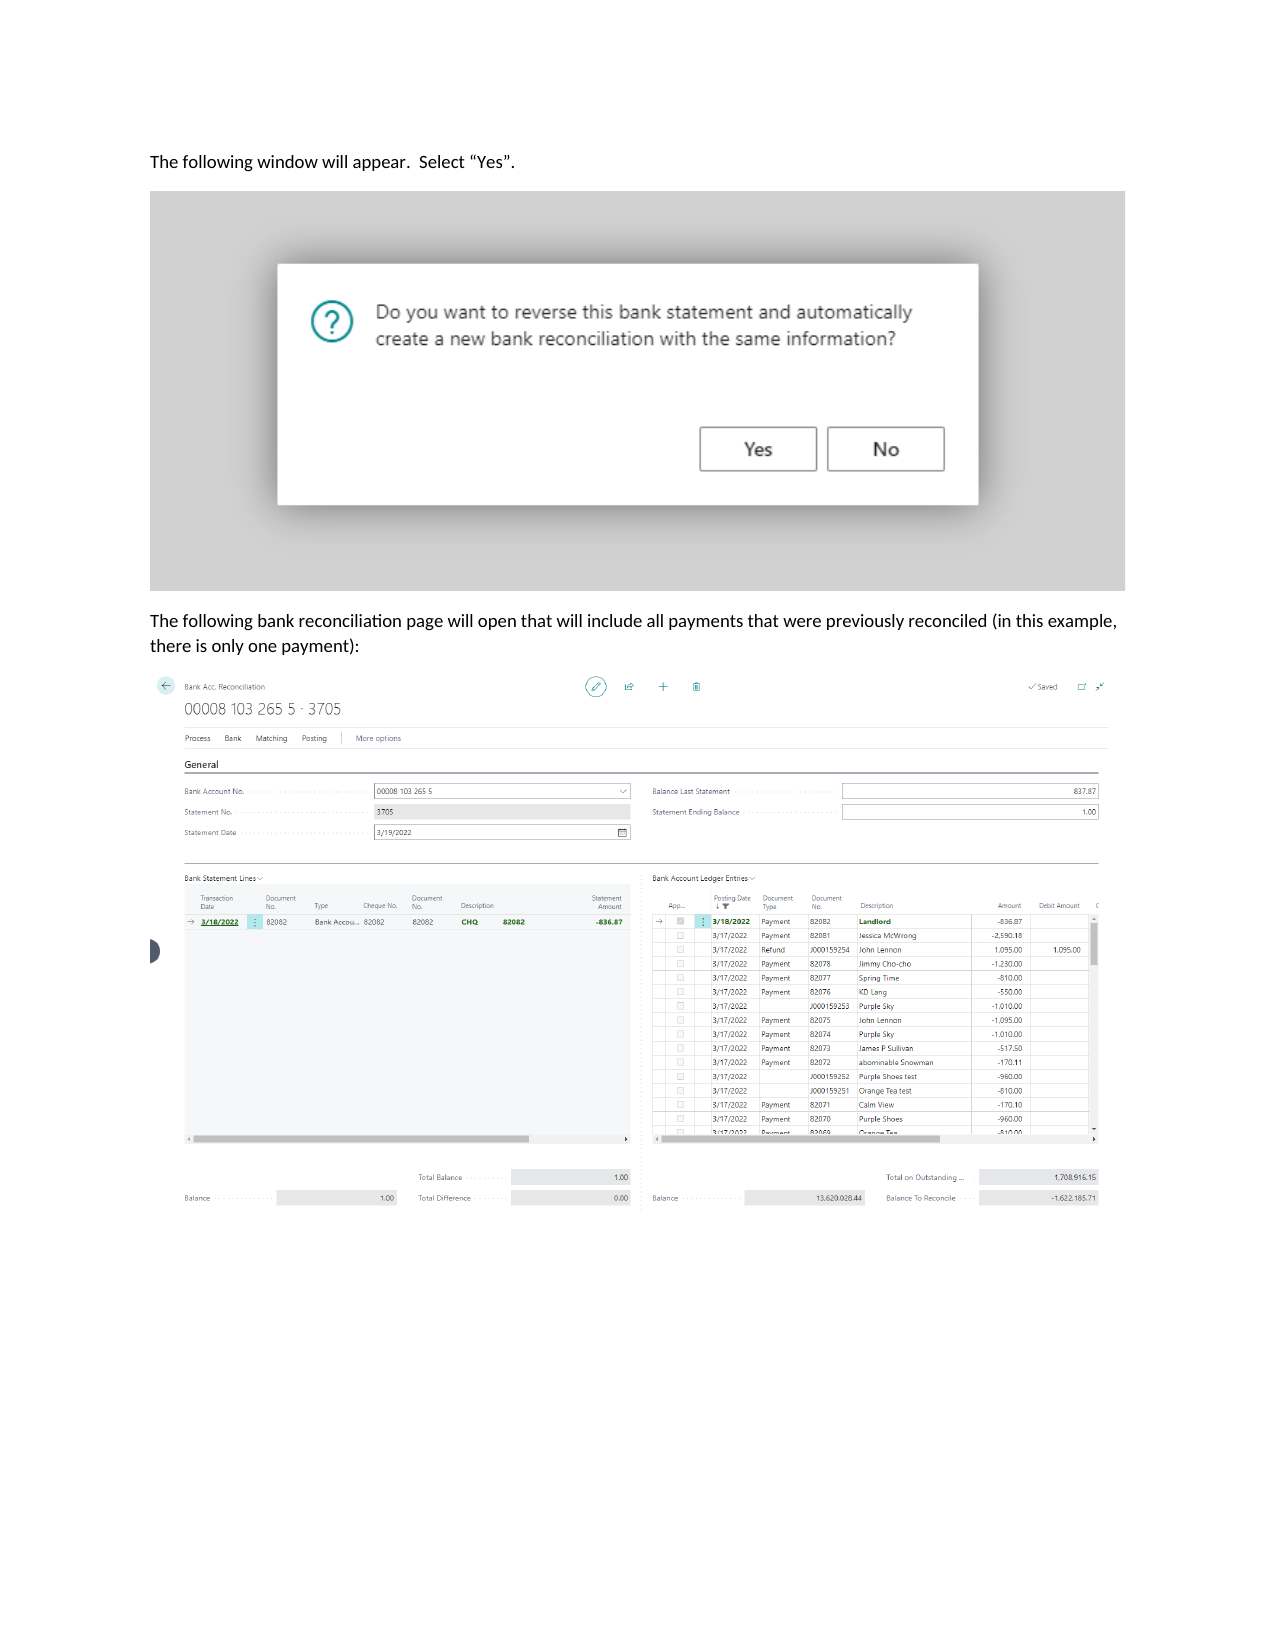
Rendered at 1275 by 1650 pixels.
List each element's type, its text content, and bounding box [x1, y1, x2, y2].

picture [150, 675, 1125, 1214]
text The following window will appear. Select “Yes”. [150, 150, 1125, 173]
text The following bank reconciliation page will open that will include all payments that were previously reconciled (in this example, there is only one payment): [150, 609, 1125, 657]
picture [150, 191, 1125, 591]
